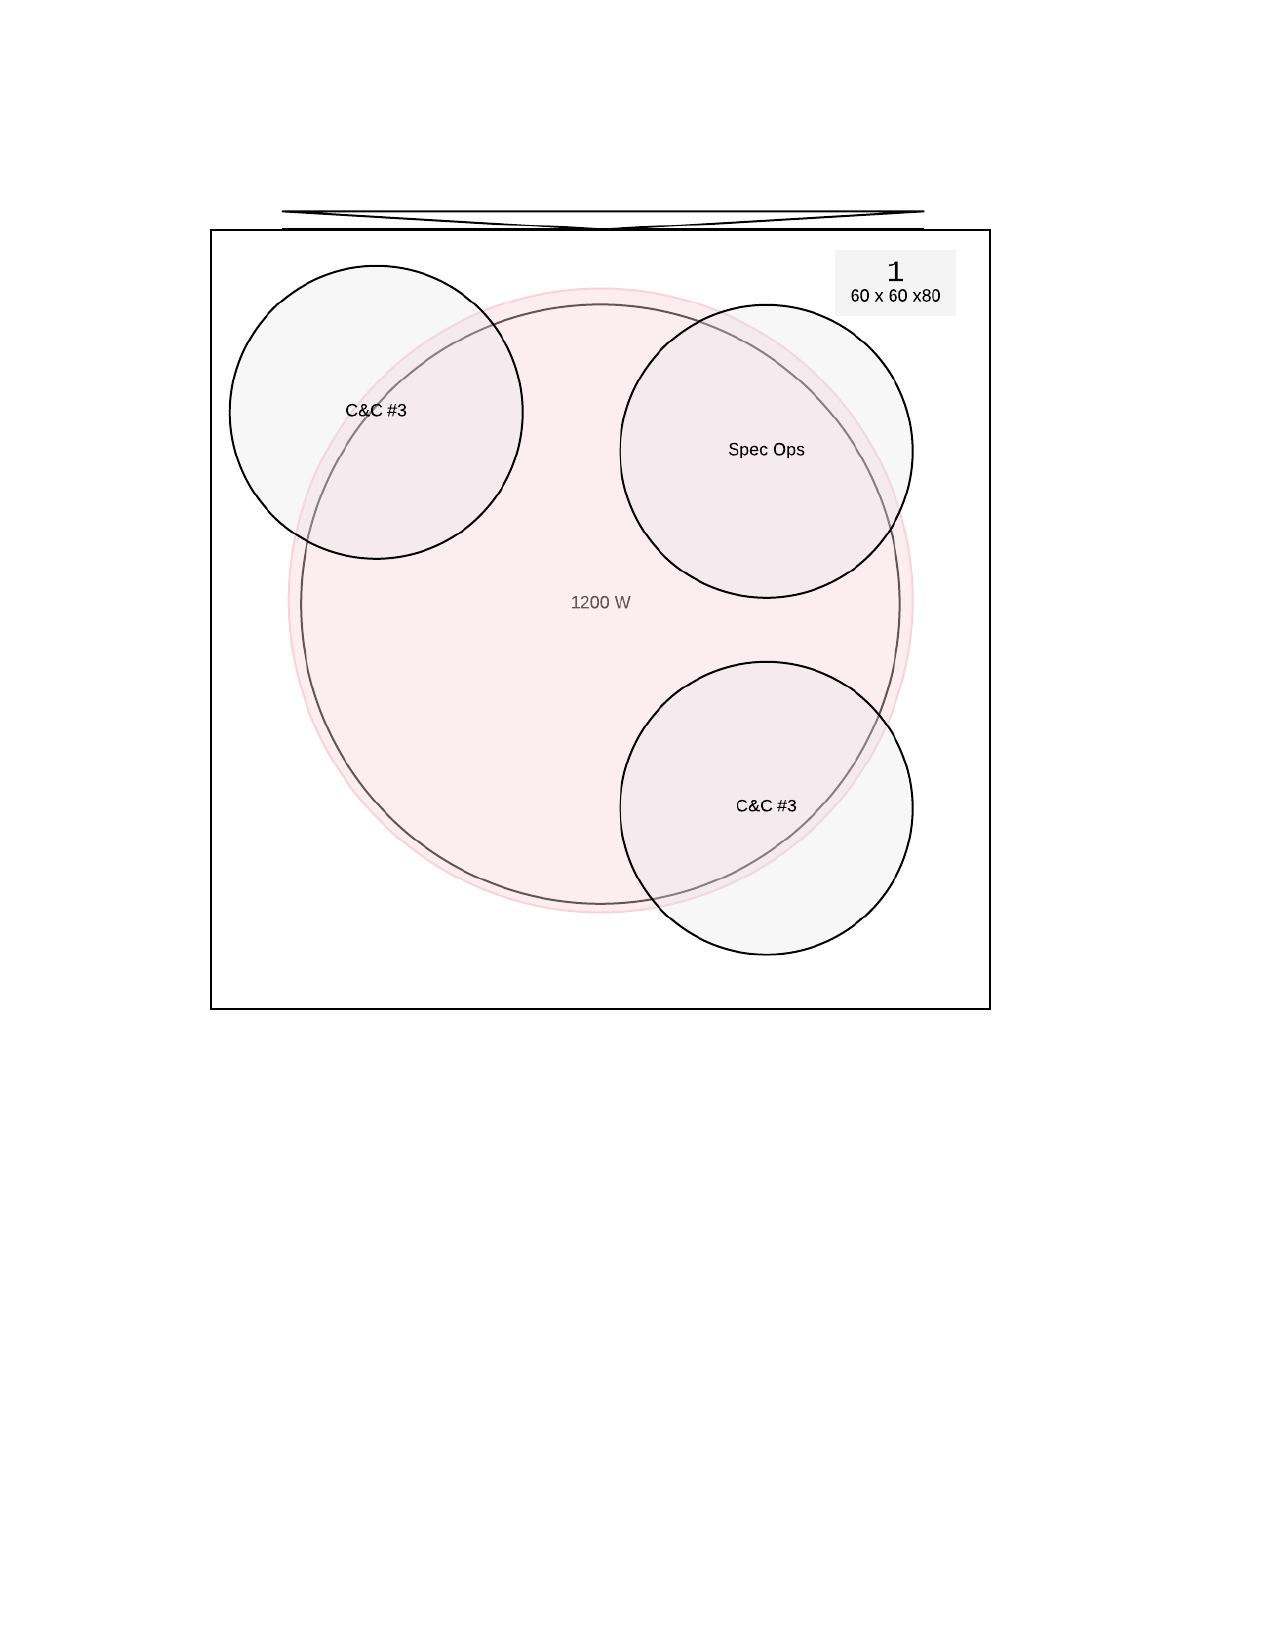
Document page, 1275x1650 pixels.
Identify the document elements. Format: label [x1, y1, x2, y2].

picture [150, 150, 1050, 1071]
